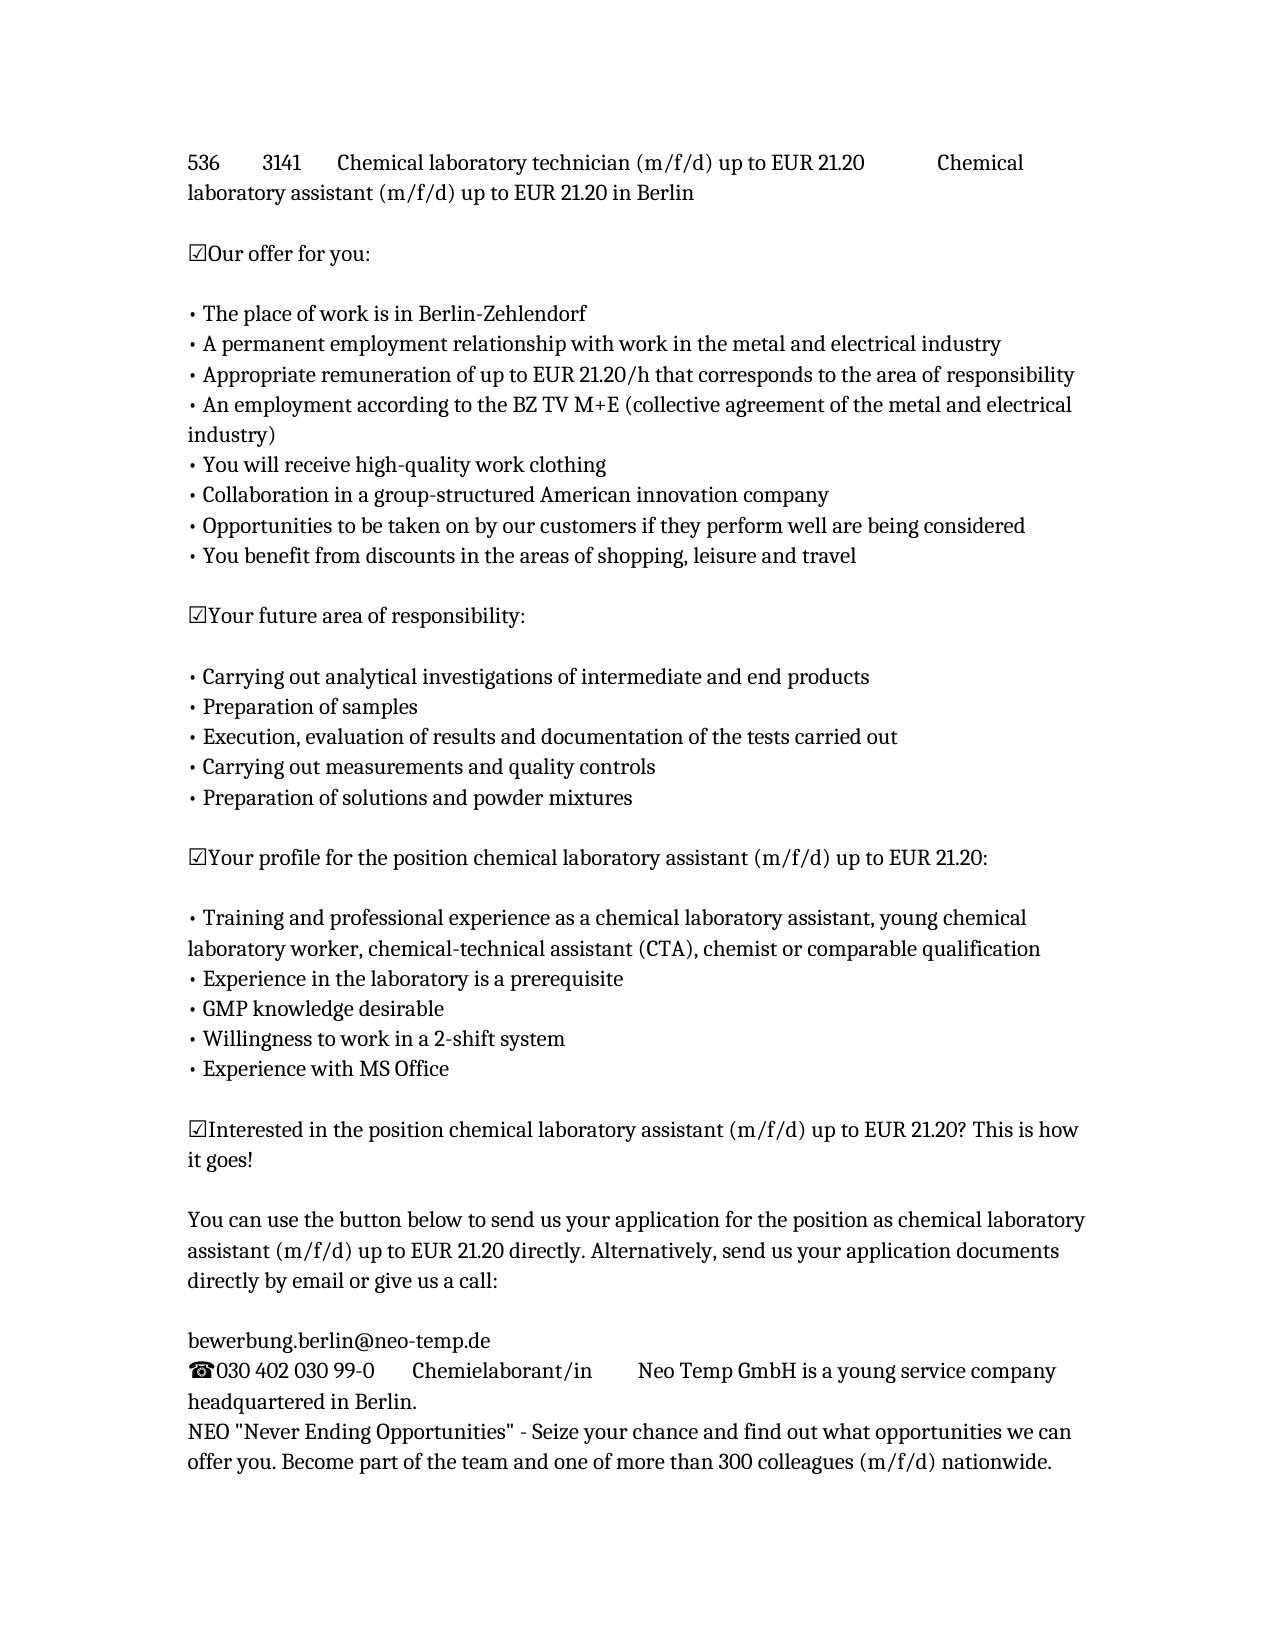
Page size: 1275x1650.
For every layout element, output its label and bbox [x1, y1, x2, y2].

text [187, 150, 1087, 1475]
